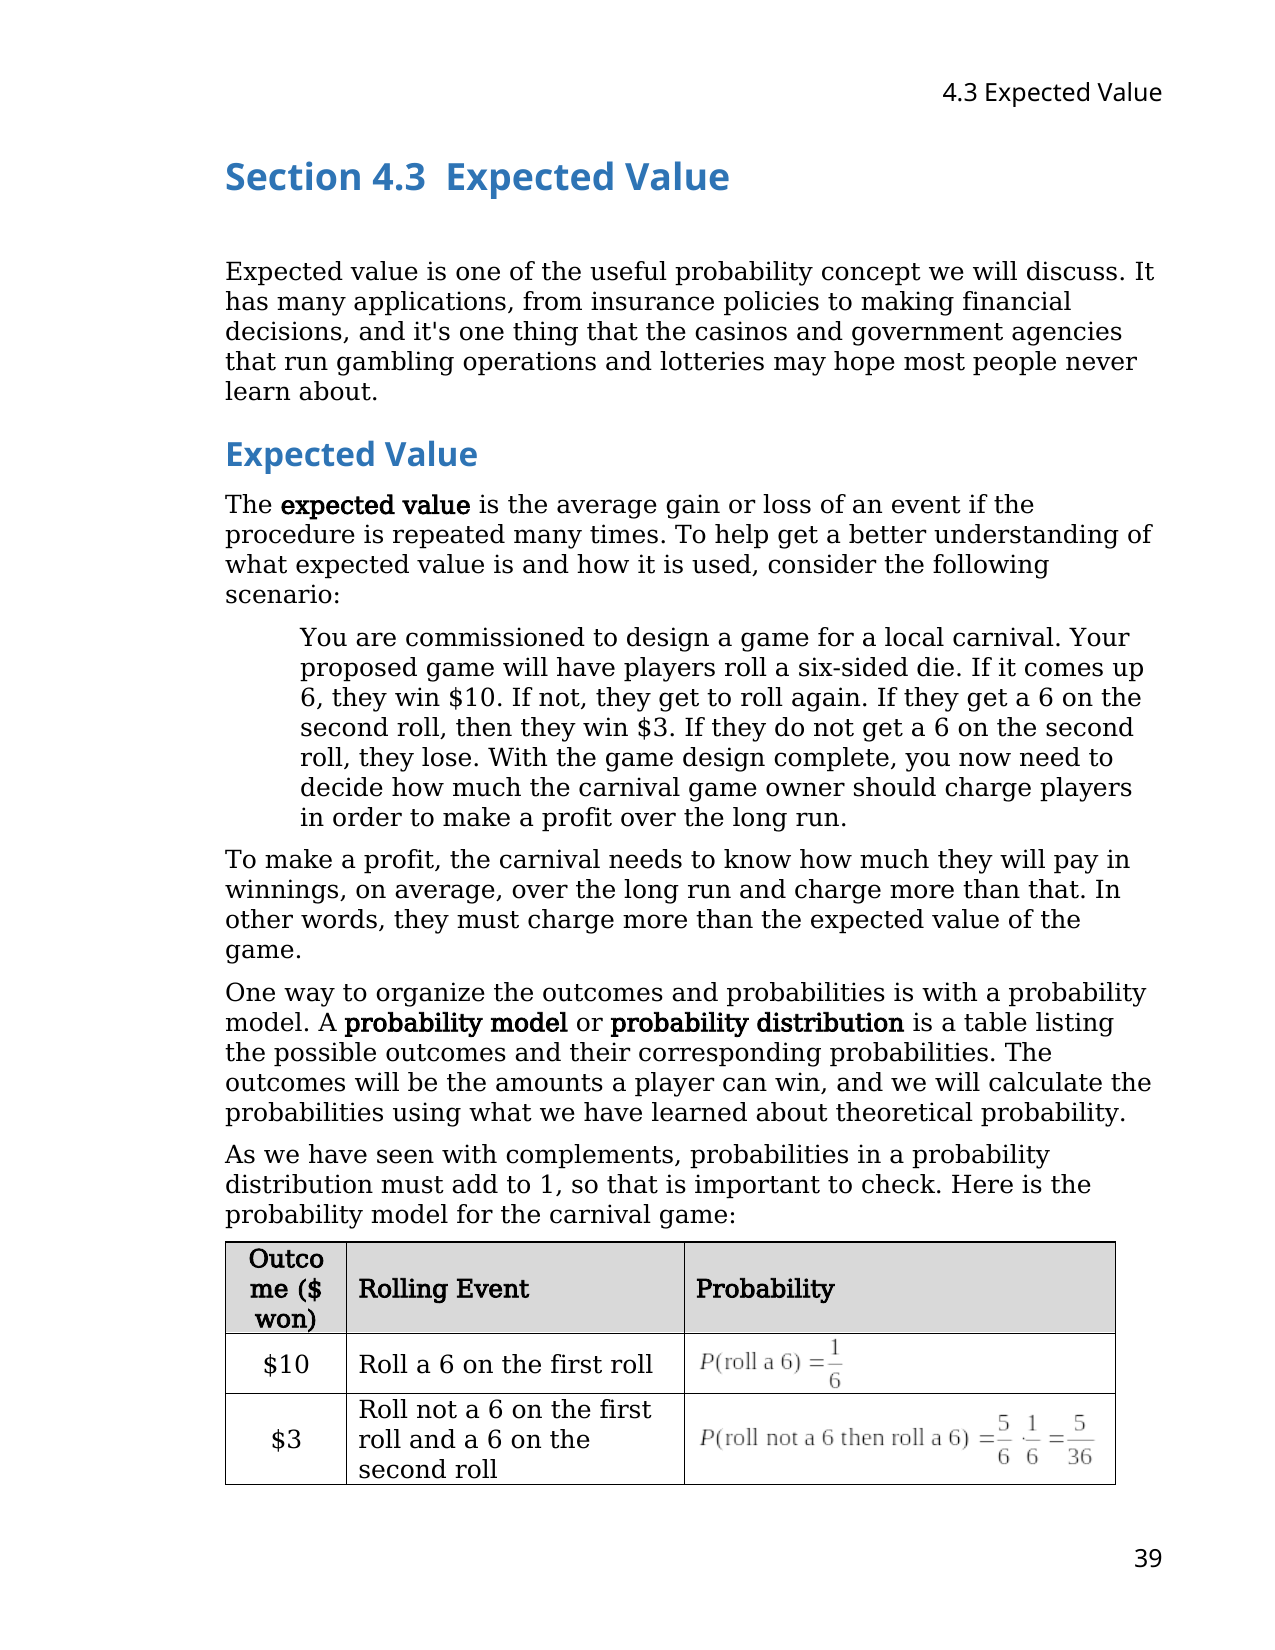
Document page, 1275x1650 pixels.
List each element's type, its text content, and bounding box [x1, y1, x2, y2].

table_cell Roll not a 6 on the first roll and a 6 on the second roll [347, 1394, 684, 1484]
table_cell $3 [226, 1394, 346, 1484]
table_header Rolling Event [347, 1243, 684, 1332]
subtitle Expected Value [225, 431, 1162, 476]
table_cell [685, 1394, 1115, 1484]
subtitle Section 4.3 Expected Value [225, 150, 1162, 201]
text The expected value is the average gain or loss of an event if the procedure is repeated many times. To help get a better understanding of what expected value is and how it is used, consider the following scenario: [225, 489, 1162, 609]
table_header Probability [685, 1243, 1115, 1332]
table_cell [685, 1334, 1115, 1393]
text One way to organize the outcomes and probabilities is with a probability model. A probability model or probability distribution is a table listing the possible outcomes and their corresponding probabilities. The outcomes will be the amounts a player can win, and we will calculate the probabilities using what we have learned about theoretical probability. [225, 976, 1162, 1126]
text Expected value is one of the useful probability concept we will discuss. It has many applications, from insurance policies to making financial decisions, and it's one thing that the casinos and government agencies that run gambling operations and lotteries may hope most people never learn about. [225, 256, 1162, 406]
text As we have seen with complements, probabilities in a probability distribution must add to 1, so that is important to check. Here is the probability model for the carnival game: [225, 1139, 1162, 1229]
table_header Outcome ($ won) [226, 1243, 346, 1332]
text You are commissioned to design a game for a local carnival. Your proposed game will have players roll a six-sided die. If it comes up 6, they win $10. If not, they get to roll again. If they get a 6 on the second roll, then they win $3. If they do not get a 6 on the second roll, they lose. With the game design complete, you now need to decide how much the carnival game owner should charge players in order to make a profit over the long run. [300, 621, 1162, 831]
table_cell $10 [226, 1334, 346, 1393]
table_cell Roll a 6 on the first roll [347, 1334, 684, 1393]
text To make a profit, the carnival needs to know how much they will pay in winnings, on average, over the long run and charge more than that. In other words, they must charge more than the expected value of the game. [225, 844, 1162, 964]
